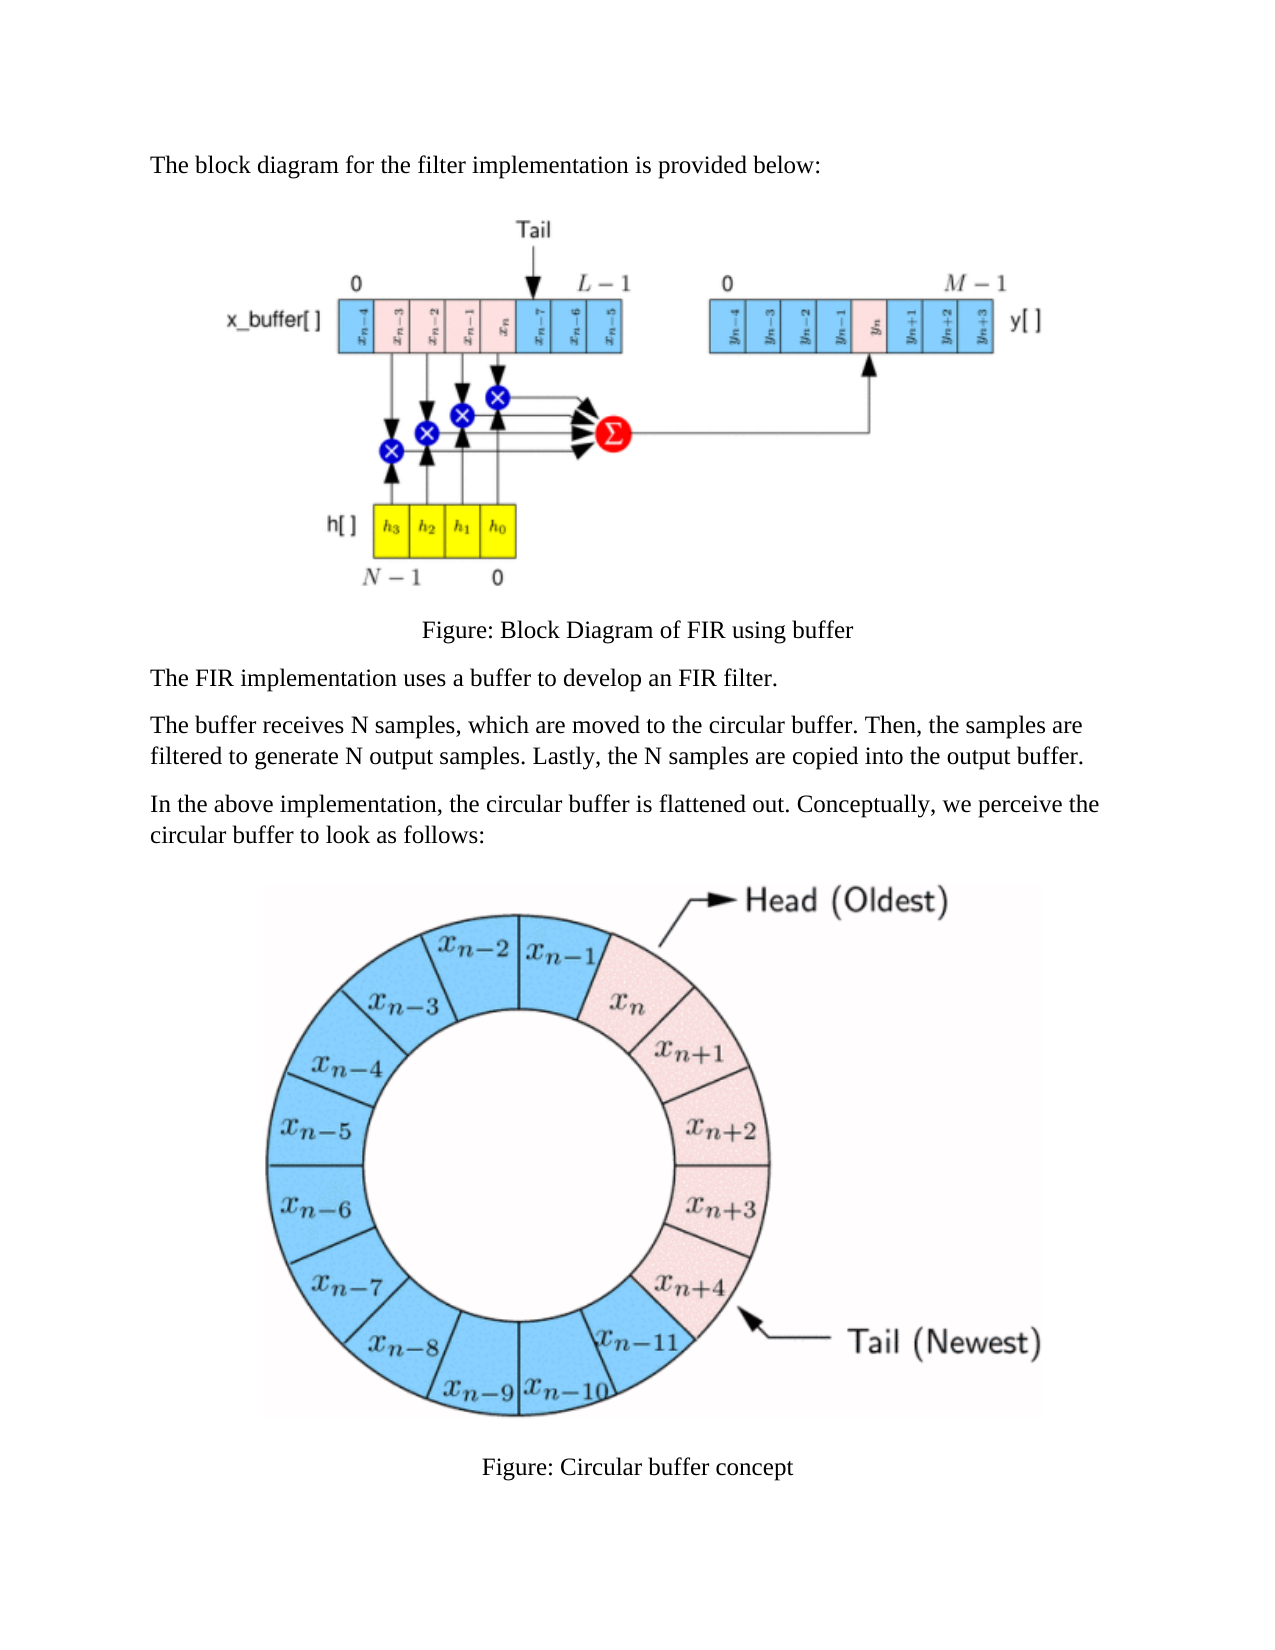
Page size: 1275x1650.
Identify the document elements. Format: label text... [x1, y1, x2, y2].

picture [225, 867, 1050, 1434]
text Figure: Block Diagram of FIR using buffer [150, 615, 1125, 644]
text In the above implementation, the circular buffer is flattened out. Conceptually, we perceive the circular buffer to look as follows: [150, 789, 1125, 849]
text The FIR implementation uses a buffer to develop an FIR filter. [150, 663, 1125, 691]
picture [215, 197, 1060, 597]
text The block diagram for the filter implementation is provided below: [150, 150, 1125, 179]
text Figure: Circular buffer concept [150, 1452, 1125, 1481]
text The buffer receives N samples, which are moved to the circular buffer. Then, the samples are filtered to generate N output samples. Lastly, the N samples are copied into the output buffer. [150, 710, 1125, 770]
